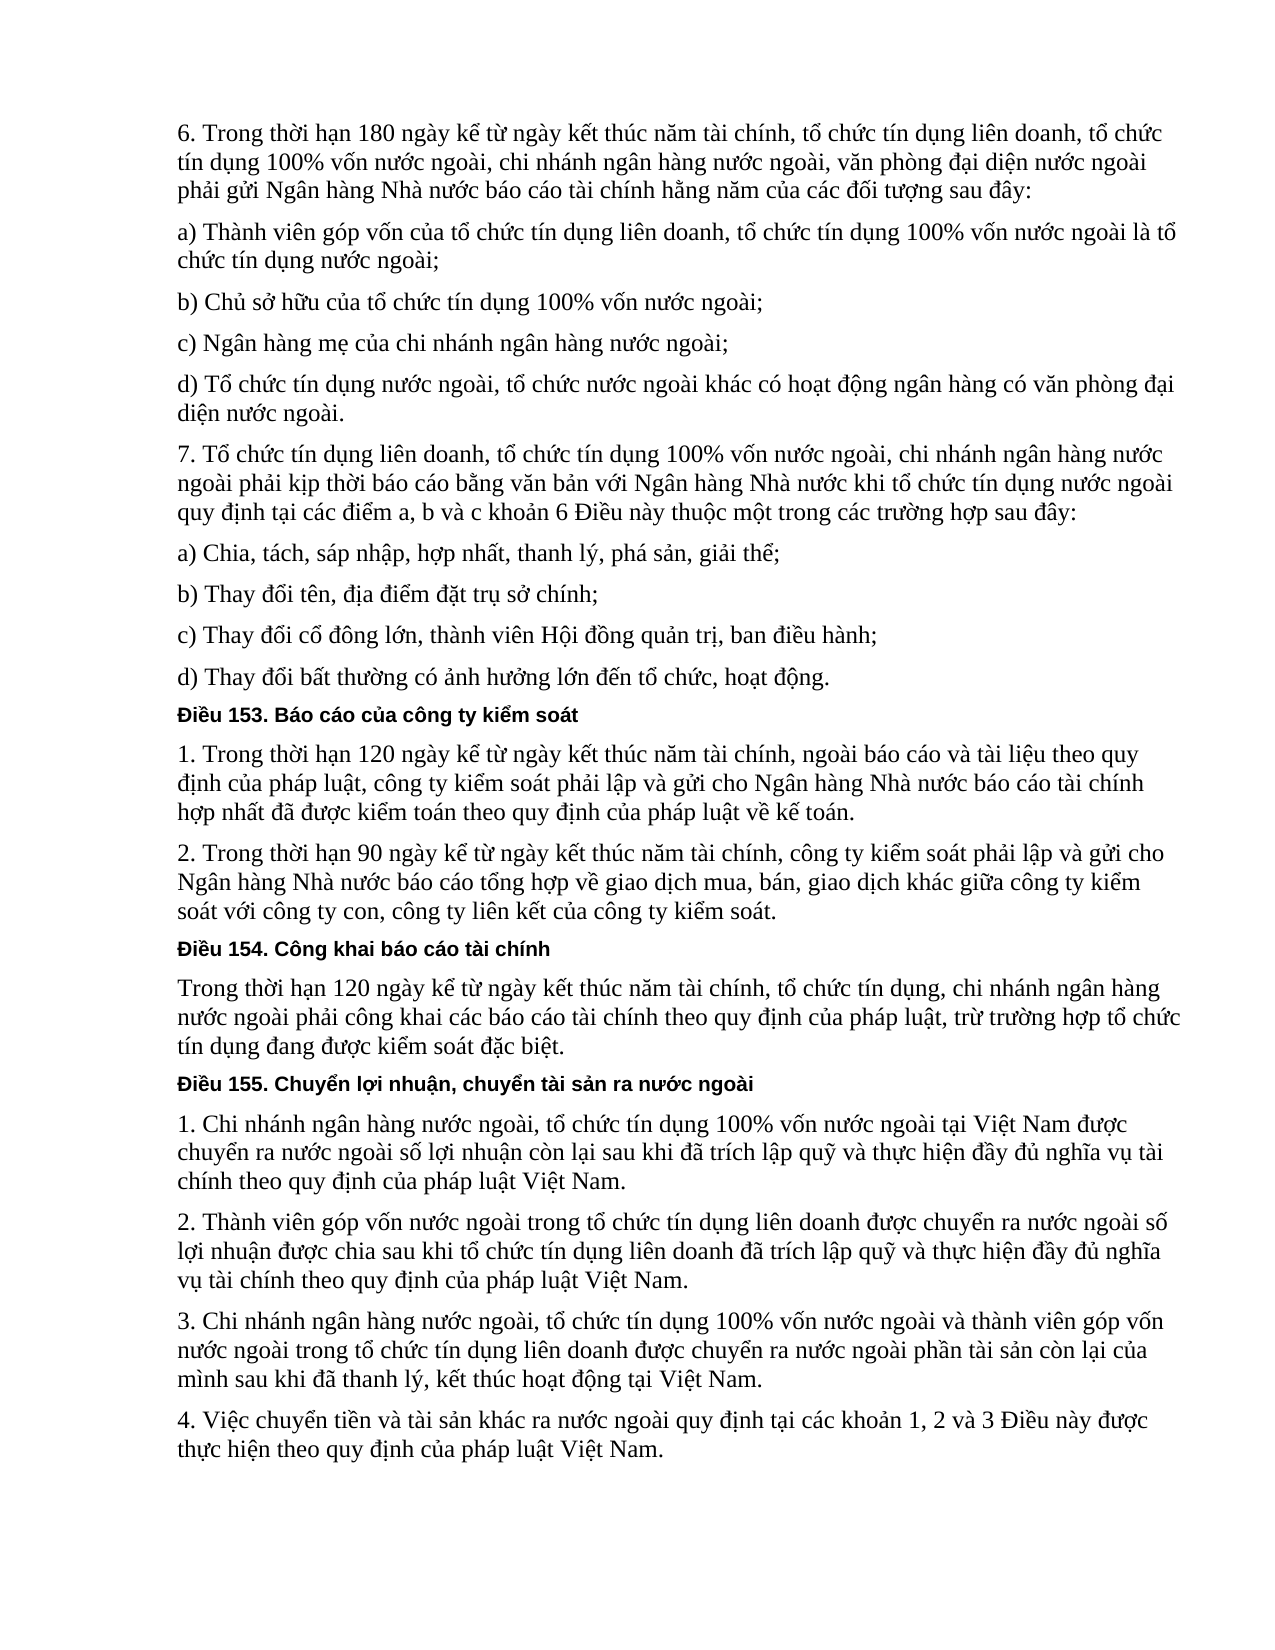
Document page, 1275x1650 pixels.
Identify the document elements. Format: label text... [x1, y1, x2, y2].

subtitle Điều 154. Công khai báo cáo tài chính [177, 937, 1186, 961]
text a) Chia, tách, sáp nhập, hợp nhất, thanh lý, phá sản, giải thể; [177, 538, 1186, 567]
text 7. Tổ chức tín dụng liên doanh, tổ chức tín dụng 100% vốn nước ngoài, chi nhánh ngân hàng nước ngoài phải kịp thời báo cáo bằng văn bản với Ngân hàng Nhà nước khi tổ chức tín dụng nước ngoài quy định tại các điểm a, b và c khoản 6 Điều này thuộc một trong các trường hợp sau đây: [177, 439, 1186, 526]
text Trong thời hạn 120 ngày kể từ ngày kết thúc năm tài chính, tổ chức tín dụng, chi nhánh ngân hàng nước ngoài phải công khai các báo cáo tài chính theo quy định của pháp luật, trừ trường hợp tổ chức tín dụng đang được kiểm soát đặc biệt. [177, 973, 1186, 1060]
text d) Thay đổi bất thường có ảnh hưởng lớn đến tổ chức, hoạt động. [177, 662, 1186, 691]
text b) Thay đổi tên, địa điểm đặt trụ sở chính; [177, 579, 1186, 608]
text c) Thay đổi cổ đông lớn, thành viên Hội đồng quản trị, ban điều hành; [177, 621, 1186, 649]
text 1. Chi nhánh ngân hàng nước ngoài, tổ chức tín dụng 100% vốn nước ngoài tại Việt Nam được chuyển ra nước ngoài số lợi nhuận còn lại sau khi đã trích lập quỹ và thực hiện đầy đủ nghĩa vụ tài chính theo quy định của pháp luật Việt Nam. [177, 1109, 1186, 1195]
text c) Ngân hàng mẹ của chi nhánh ngân hàng nước ngoài; [177, 328, 1186, 357]
subtitle Điều 155. Chuyển lợi nhuận, chuyển tài sản ra nước ngoài [177, 1072, 1186, 1096]
text 2. Thành viên góp vốn nước ngoài trong tổ chức tín dụng liên doanh được chuyển ra nước ngoài số lợi nhuận được chia sau khi tổ chức tín dụng liên doanh đã trích lập quỹ và thực hiện đầy đủ nghĩa vụ tài chính theo quy định của pháp luật Việt Nam. [177, 1207, 1186, 1294]
text 3. Chi nhánh ngân hàng nước ngoài, tổ chức tín dụng 100% vốn nước ngoài và thành viên góp vốn nước ngoài trong tổ chức tín dụng liên doanh được chuyển ra nước ngoài phần tài sản còn lại của mình sau khi đã thanh lý, kết thúc hoạt động tại Việt Nam. [177, 1306, 1186, 1392]
text d) Tổ chức tín dụng nước ngoài, tổ chức nước ngoài khác có hoạt động ngân hàng có văn phòng đại diện nước ngoài. [177, 369, 1186, 427]
text a) Thành viên góp vốn của tổ chức tín dụng liên doanh, tổ chức tín dụng 100% vốn nước ngoài là tổ chức tín dụng nước ngoài; [177, 217, 1186, 274]
text 4. Việc chuyển tiền và tài sản khác ra nước ngoài quy định tại các khoản 1, 2 và 3 Điều này được thực hiện theo quy định của pháp luật Việt Nam. [177, 1405, 1186, 1462]
text 1. Trong thời hạn 120 ngày kể từ ngày kết thúc năm tài chính, ngoài báo cáo và tài liệu theo quy định của pháp luật, công ty kiểm soát phải lập và gửi cho Ngân hàng Nhà nước báo cáo tài chính hợp nhất đã được kiểm toán theo quy định của pháp luật về kế toán. [177, 739, 1186, 826]
text b) Chủ sở hữu của tổ chức tín dụng 100% vốn nước ngoài; [177, 287, 1186, 316]
text 2. Trong thời hạn 90 ngày kể từ ngày kết thúc năm tài chính, công ty kiểm soát phải lập và gửi cho Ngân hàng Nhà nước báo cáo tổng hợp về giao dịch mua, bán, giao dịch khác giữa công ty kiểm soát với công ty con, công ty liên kết của công ty kiểm soát. [177, 838, 1186, 924]
text 6. Trong thời hạn 180 ngày kể từ ngày kết thúc năm tài chính, tổ chức tín dụng liên doanh, tổ chức tín dụng 100% vốn nước ngoài, chi nhánh ngân hàng nước ngoài, văn phòng đại diện nước ngoài phải gửi Ngân hàng Nhà nước báo cáo tài chính hằng năm của các đối tượng sau đây: [177, 118, 1186, 204]
subtitle Điều 153. Báo cáo của công ty kiểm soát [177, 703, 1186, 727]
